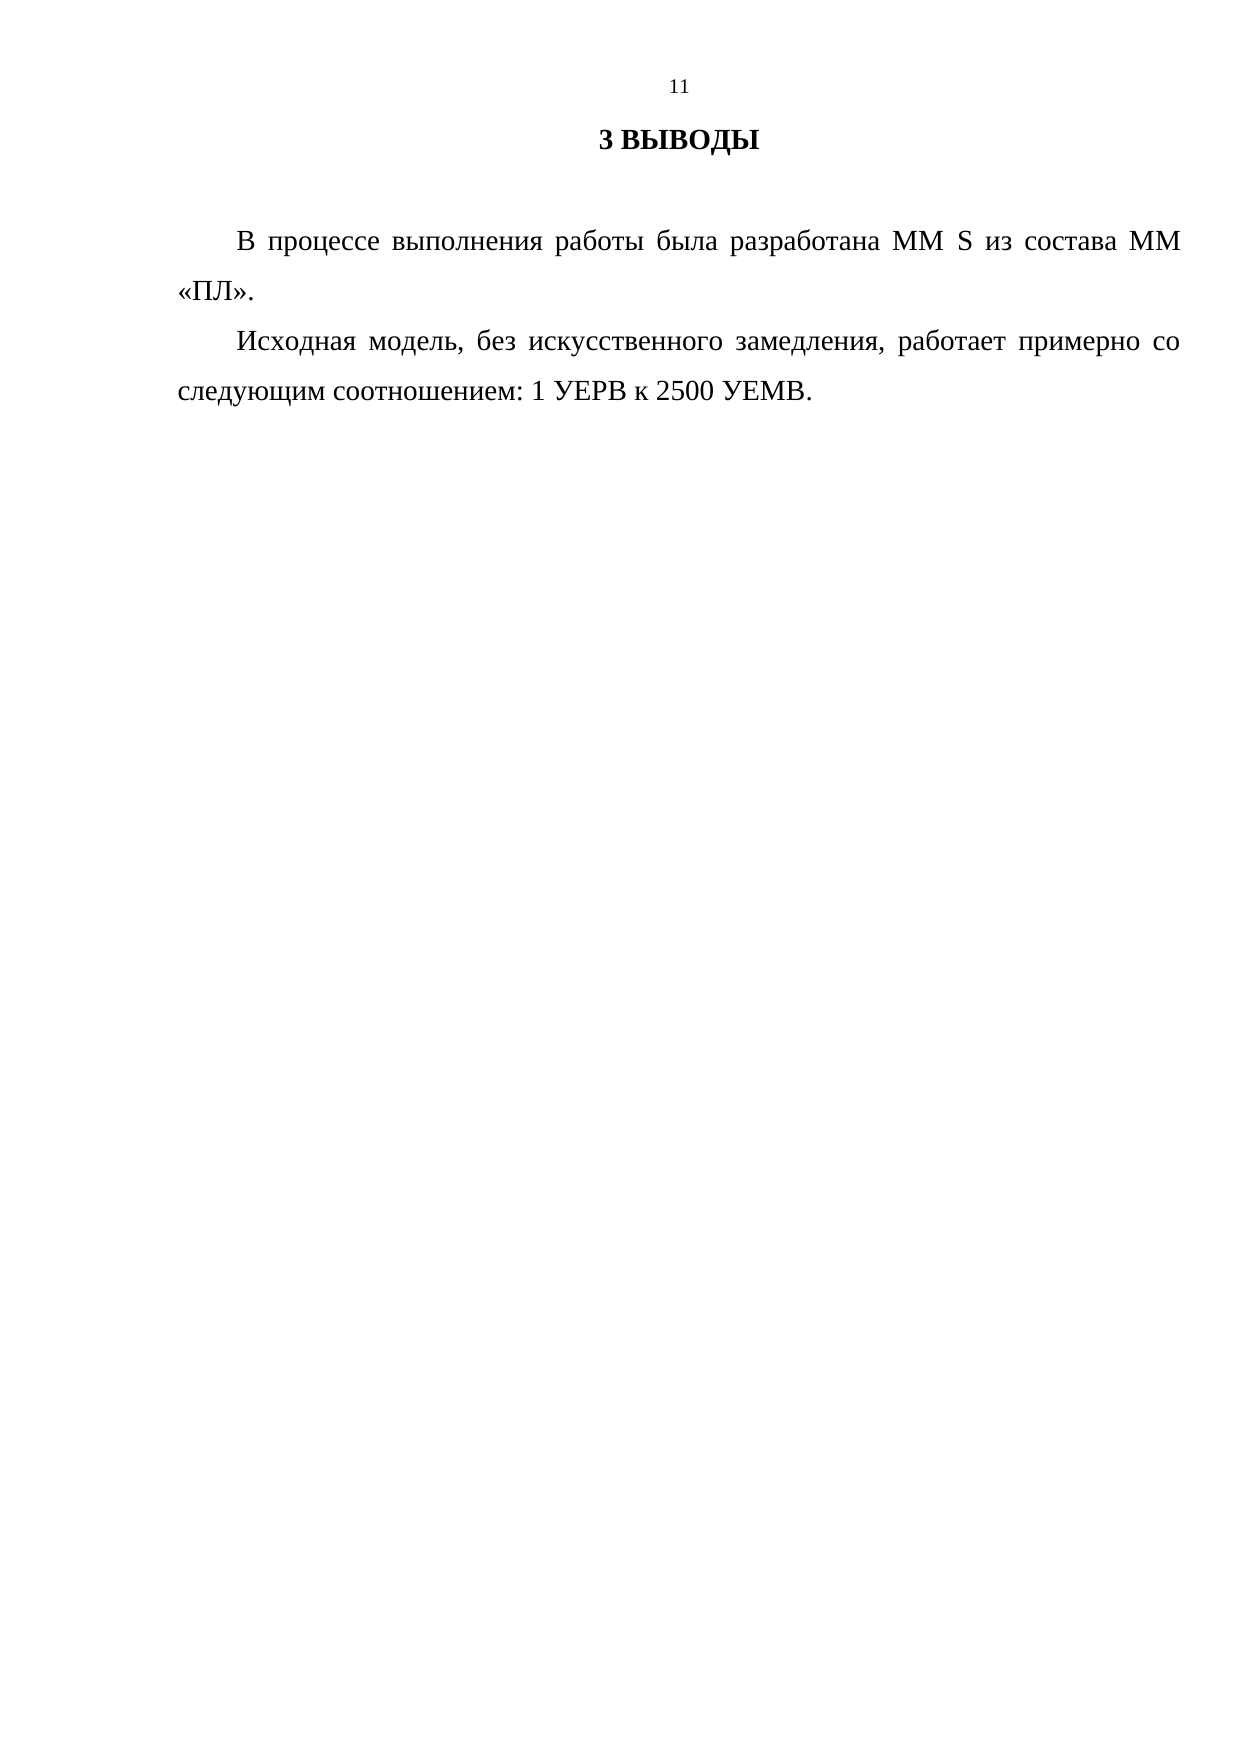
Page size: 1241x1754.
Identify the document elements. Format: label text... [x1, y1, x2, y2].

text 3 ВЫВОДЫ [177, 122, 1181, 156]
text Исходная модель, без искусственного замедления, работает примерно со следующим соотношением: 1 УЕРВ к 2500 УЕМВ. [177, 323, 1181, 407]
text В процессе выполнения работы была разработана ММ S из состава ММ «ПЛ». [177, 223, 1181, 306]
